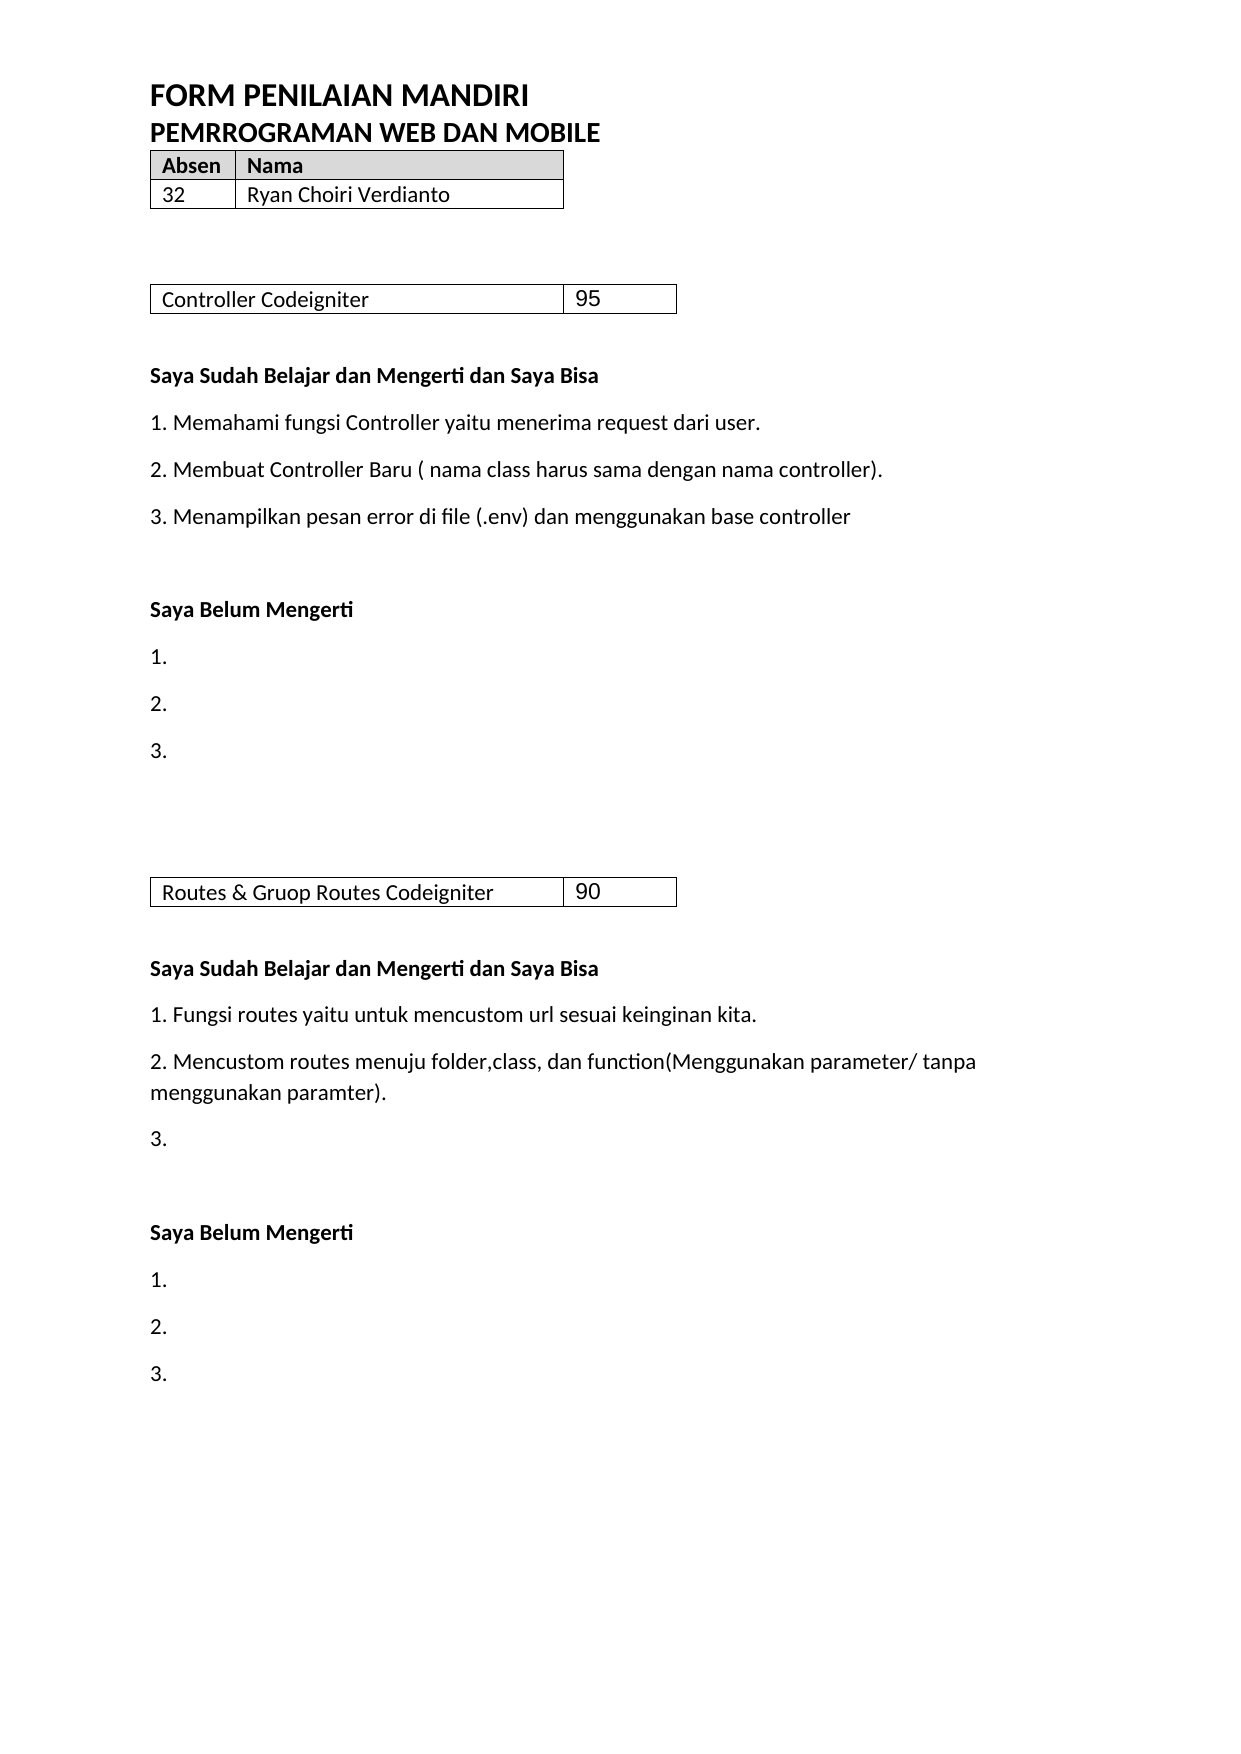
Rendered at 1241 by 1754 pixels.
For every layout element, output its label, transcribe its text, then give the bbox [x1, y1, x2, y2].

text 3. [150, 736, 1090, 764]
text 3. [150, 1124, 1090, 1153]
text 1. [150, 1265, 1090, 1293]
list Memahami fungsi Controller yaitu menerima request dari user. [150, 408, 1090, 436]
text 2. [150, 1312, 1090, 1340]
table_header Routes & Gruop Routes Codeigniter [151, 878, 563, 906]
table_header Controller Codeigniter [151, 285, 563, 313]
list Mencustom routes menuju folder,class, dan function(Menggunakan parameter/ tanpa menggunakan paramter). [150, 1047, 1090, 1106]
text Saya Sudah Belajar dan Mengerti dan Saya Bisa [150, 361, 1090, 389]
text Saya Belum Mengerti [150, 1218, 1090, 1246]
text 3. [150, 1359, 1090, 1387]
text Saya Belum Mengerti [150, 596, 1090, 623]
text 2. [150, 689, 1090, 717]
list Membuat Controller Baru ( nama class harus sama dengan nama controller). [150, 455, 1090, 483]
text 1. [150, 642, 1090, 670]
list Fungsi routes yaitu untuk mencustom url sesuai keinginan kita. [150, 1001, 1090, 1029]
text Saya Sudah Belajar dan Mengerti dan Saya Bisa [150, 954, 1090, 982]
list Menampilkan pesan error di file (.env) dan menggunakan base controller [150, 502, 1090, 530]
table_header 95 [564, 285, 676, 313]
table_header 90 [564, 878, 676, 906]
